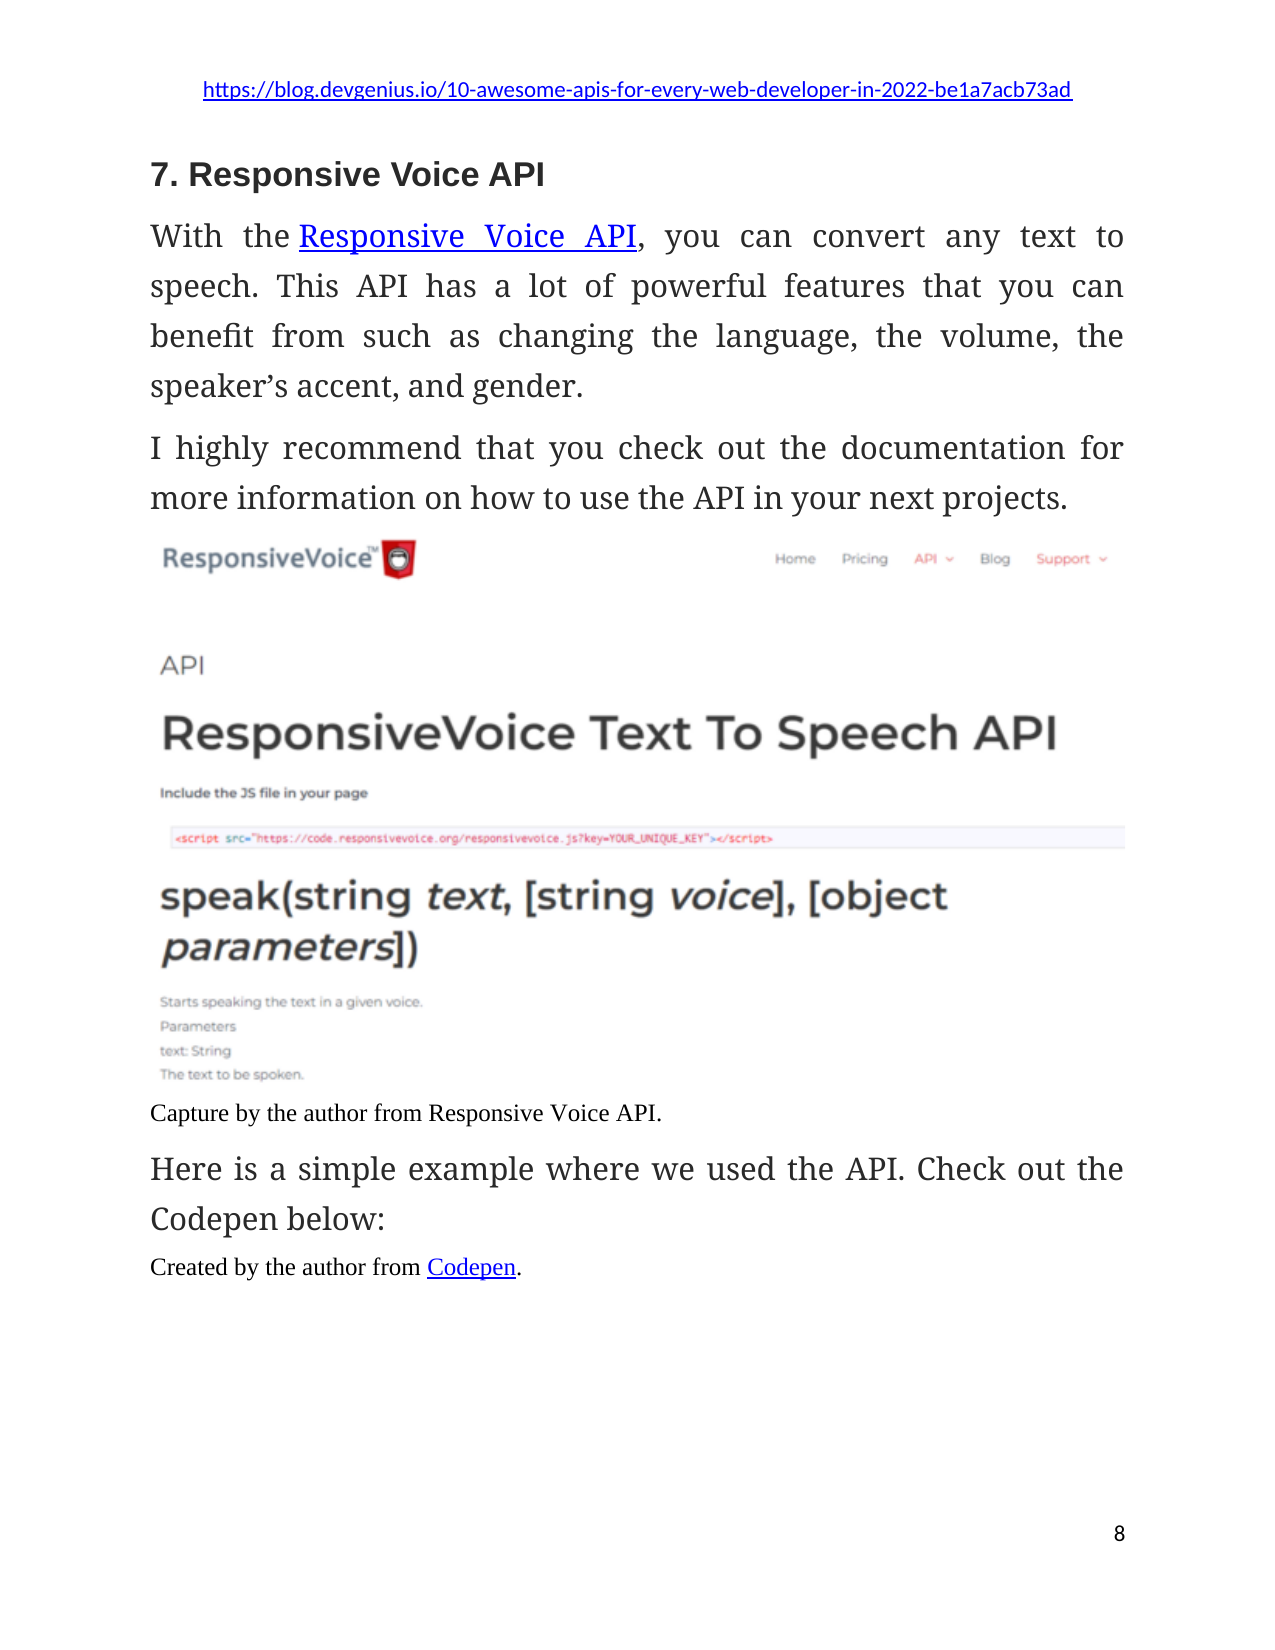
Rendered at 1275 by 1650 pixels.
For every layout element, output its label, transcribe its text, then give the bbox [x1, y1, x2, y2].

text Here is a simple example where we used the API. Check out the Codepen below: [150, 1140, 1125, 1240]
text Capture by the author from Responsive Voice API. [150, 1098, 1125, 1127]
text I highly recommend that you check out the documentation for more information on how to use the API in your next projects. [150, 419, 1125, 519]
text With the Responsive Voice API, you can convert any text to speech. This API has a lot of powerful features that you can benefit from such as changing the language, the volume, the speaker’s accent, and gender. [150, 206, 1125, 406]
text 7. Responsive Voice API [150, 150, 1125, 194]
text Created by the author from Codepen. [150, 1252, 1125, 1281]
picture [150, 531, 1125, 1086]
